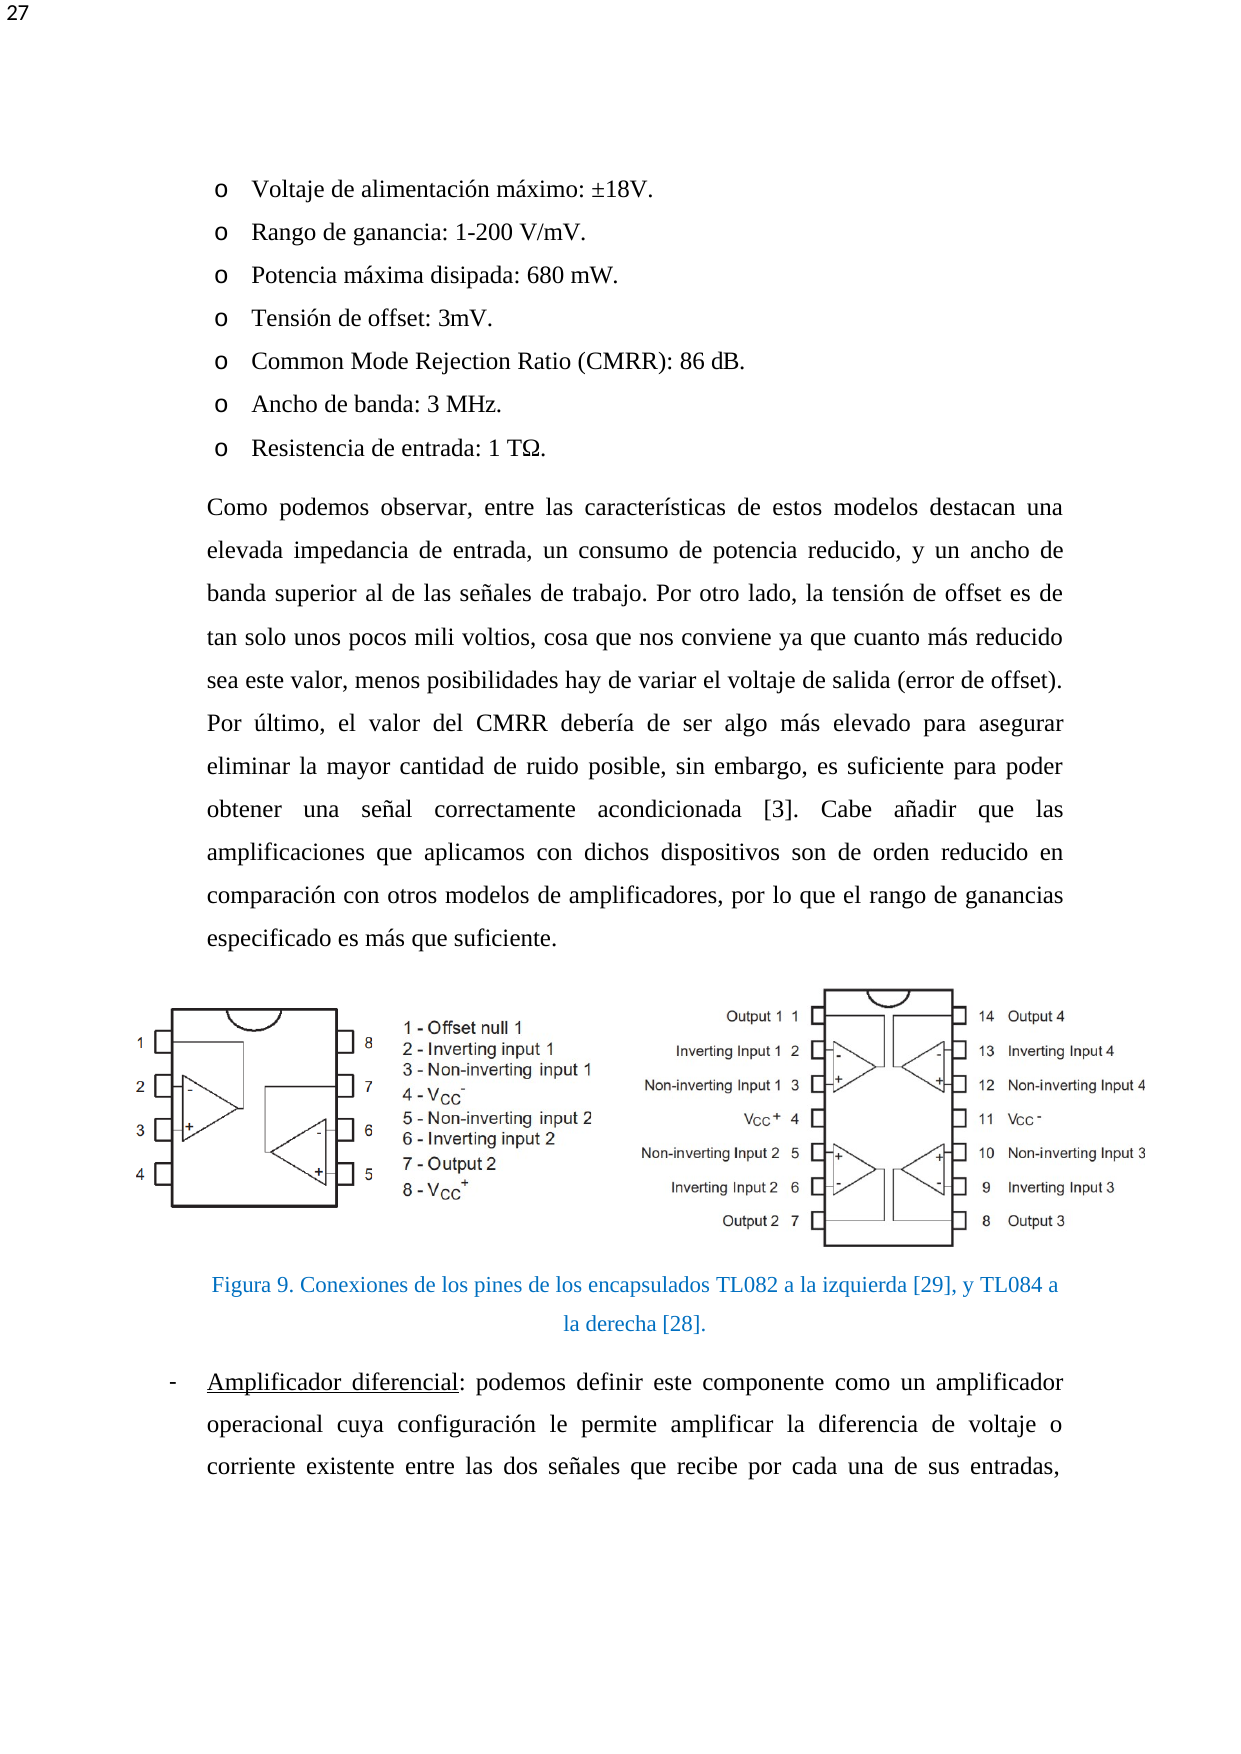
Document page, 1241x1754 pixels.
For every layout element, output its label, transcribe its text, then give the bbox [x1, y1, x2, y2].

list Rango de ganancia: 1-200 V/mV. [213, 217, 1167, 248]
picture [642, 988, 1145, 1247]
list Potencia máxima disipada: 680 mW. [213, 260, 1167, 291]
picture [136, 1008, 373, 1208]
list Common Mode Rejection Ratio (CMRR): 86 dB. [213, 346, 1167, 377]
picture [402, 1020, 592, 1200]
list Tensión de offset: 3mV. [213, 303, 1167, 334]
list Voltaje de alimentación máximo: ±18V. [213, 174, 1167, 204]
list Amplificador diferencial: podemos definir este componente como un amplificador operacional cuya configuración le permite amplificar la diferencia de voltaje o corriente existente entre las dos señales que recibe por cada una de sus entradas, [169, 1366, 1064, 1480]
text Como podemos observar, entre las características de estos modelos destacan una elevada impedancia de entrada, un consumo de potencia reducido, y un ancho de banda superior al de las señales de trabajo. Por otro lado, la tensión de offset es de tan solo unos pocos mili voltios, cosa que nos conviene ya que cuanto más reducido sea este valor, menos posibilidades hay de variar el voltaje de salida (error de offset). Por último, el valor del CMRR debería de ser algo más elevado para asegurar eliminar la mayor cantidad de ruido posible, sin embargo, es suficiente para poder obtener una señal correctamente acondicionada [3]. Cabe añadir que las amplificaciones que aplicamos con dichos dispositivos son de orden reducido en comparación con otros modelos de amplificadores, por lo que el rango de ganancias especificado es más que suficiente. [207, 492, 1064, 952]
list Ancho de banda: 3 MHz. [213, 389, 1167, 420]
list Resistencia de entrada: 1 TΩ. [213, 433, 1167, 464]
text Figura 9. Conexiones de los pines de los encapsulados TL082 a la izquierda [29], y TL084 a la derecha [28]. [211, 1271, 1058, 1337]
